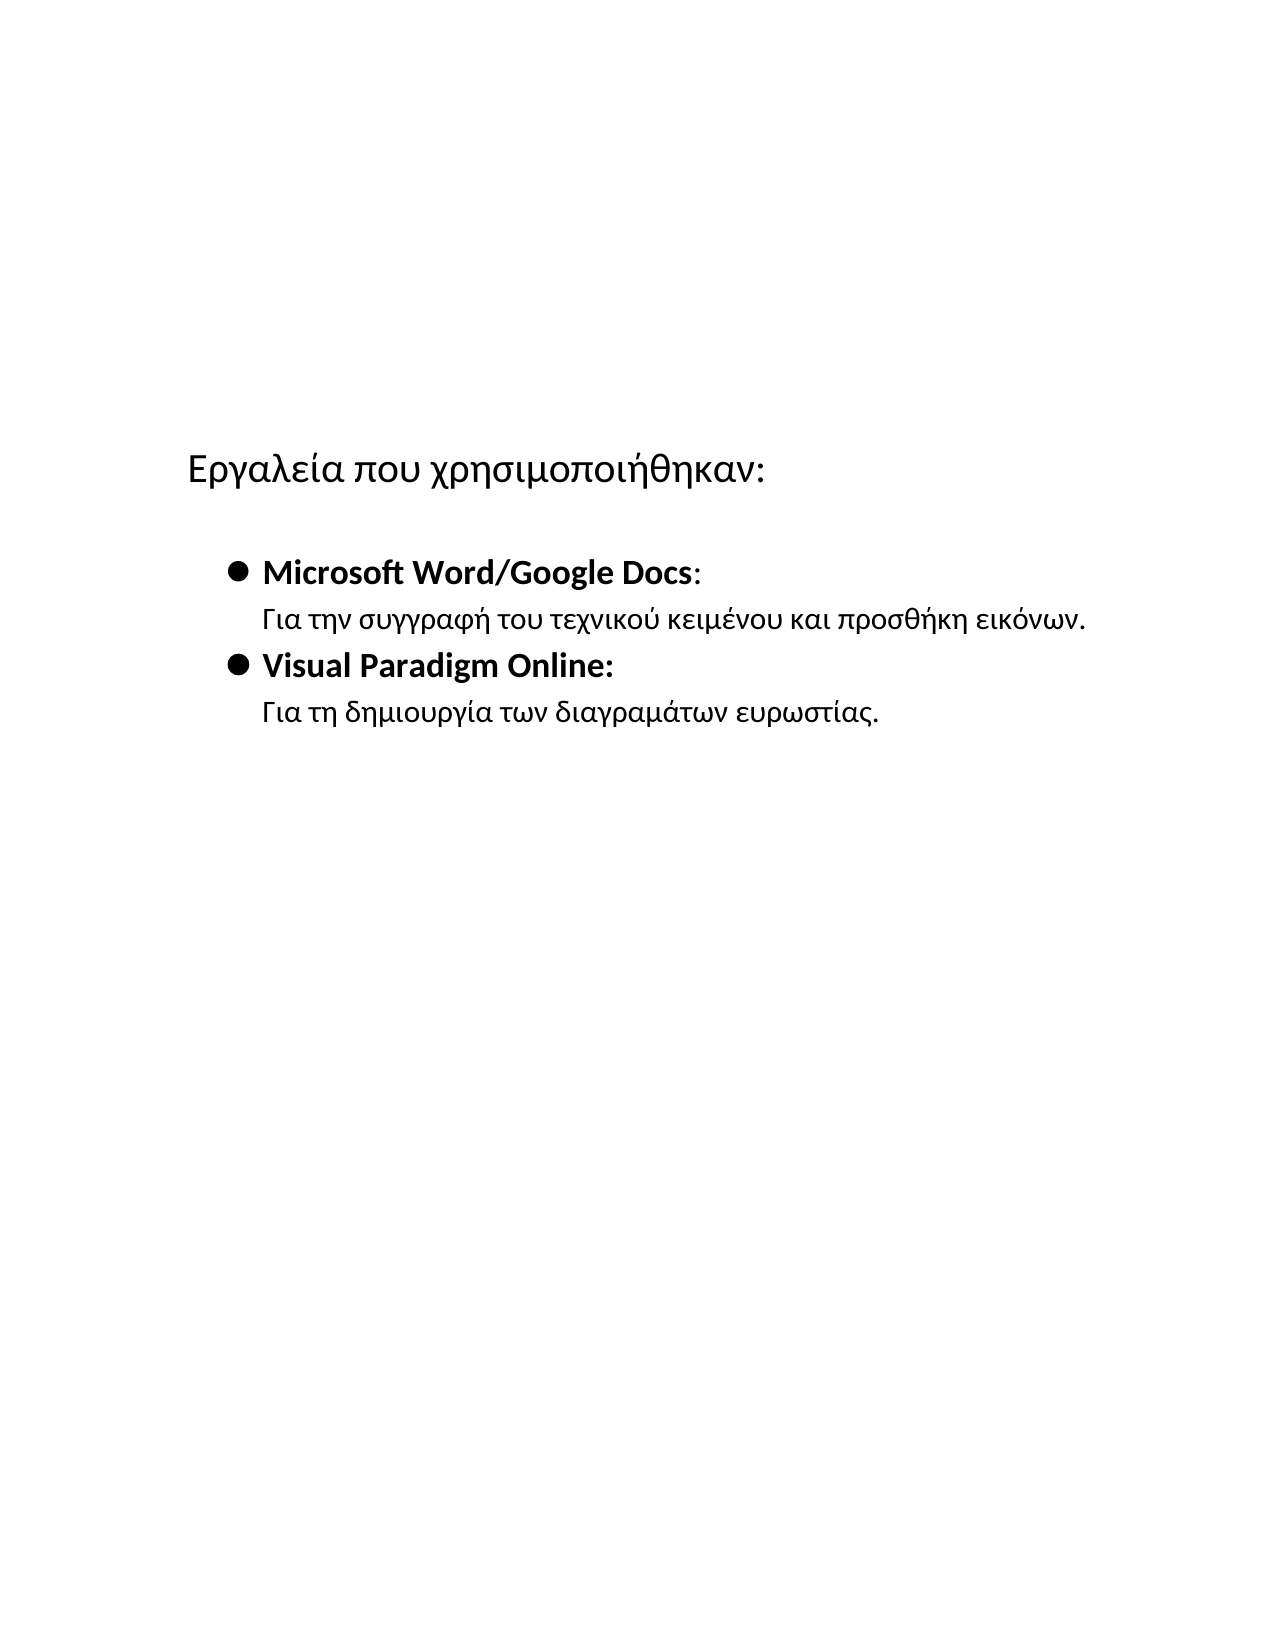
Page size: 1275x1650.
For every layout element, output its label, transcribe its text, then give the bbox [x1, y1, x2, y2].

text Εργαλεία που χρησιμοποιήθηκαν: [187, 442, 1087, 493]
list Visual Paradigm Online: Για τη δημιουργία των διαγραμάτων ευρωστίας. [225, 643, 1087, 730]
list Microsoft Word/Google Docs: Για την συγγραφή του τεχνικού κειμένου και προσθήκη εικόνων. [225, 550, 1087, 637]
